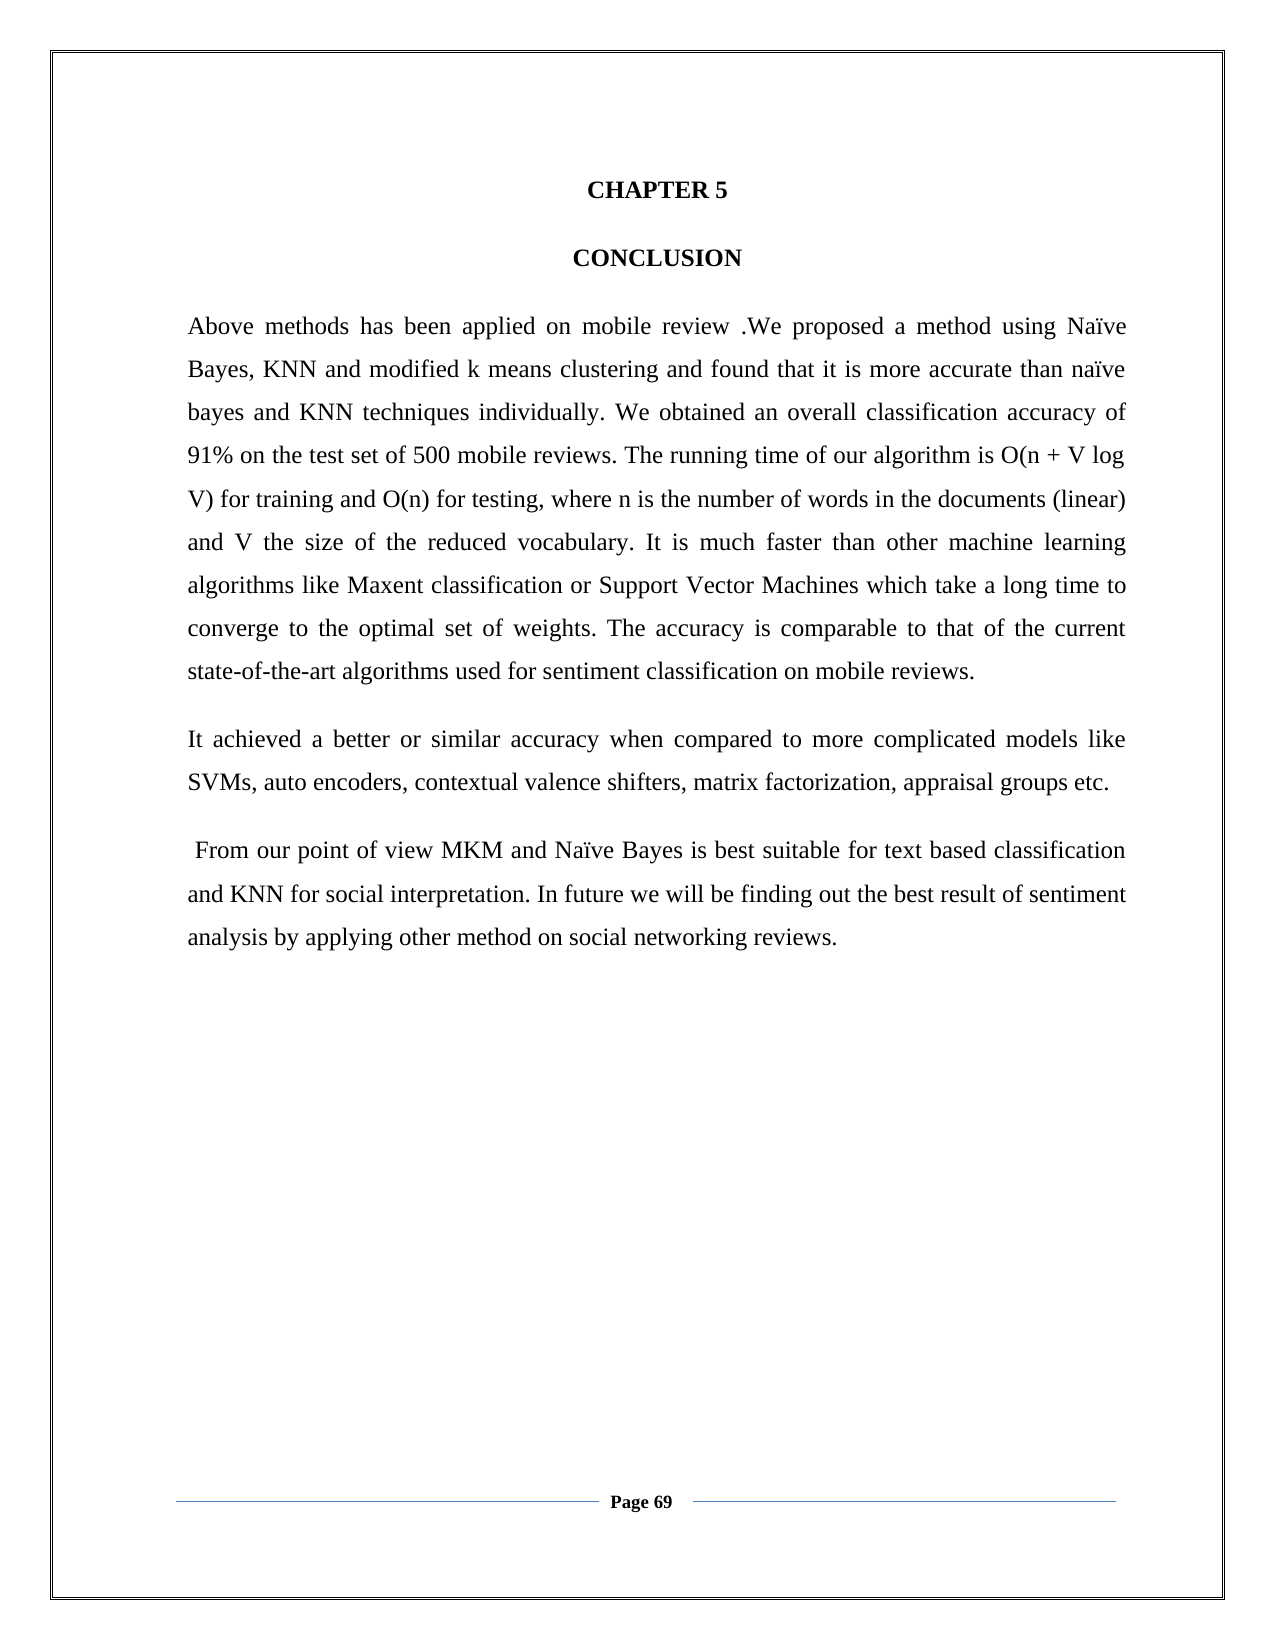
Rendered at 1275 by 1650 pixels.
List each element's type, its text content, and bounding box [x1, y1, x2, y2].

text CONCLUSION [187, 243, 1127, 272]
text CHAPTER 5 [187, 175, 1127, 204]
text It achieved a better or similar accuracy when compared to more complicated models like SVMs, auto encoders, contextual valence shifters, matrix factorization, appraisal groups etc. [187, 724, 1127, 796]
text From our point of view MKM and Naïve Bayes is best suitable for text based classification and KNN for social interpretation. In future we will be finding out the best result of sentiment analysis by applying other method on social networking reviews. [187, 836, 1127, 951]
text Above methods has been applied on mobile review .We proposed a method using Naïve Bayes, KNN and modified k means clustering and found that it is more accurate than naïve bayes and KNN techniques individually. We obtained an overall classification accuracy of 91% on the test set of 500 mobile reviews. The running time of our algorithm is O(n + V log V) for training and O(n) for testing, where n is the number of words in the documents (linear) and V the size of the reduced vocabulary. It is much faster than other machine learning algorithms like Maxent classification or Support Vector Machines which take a long time to converge to the optimal set of weights. The accuracy is comparable to that of the current state-of-the-art algorithms used for sentiment classification on mobile reviews. [187, 311, 1127, 685]
